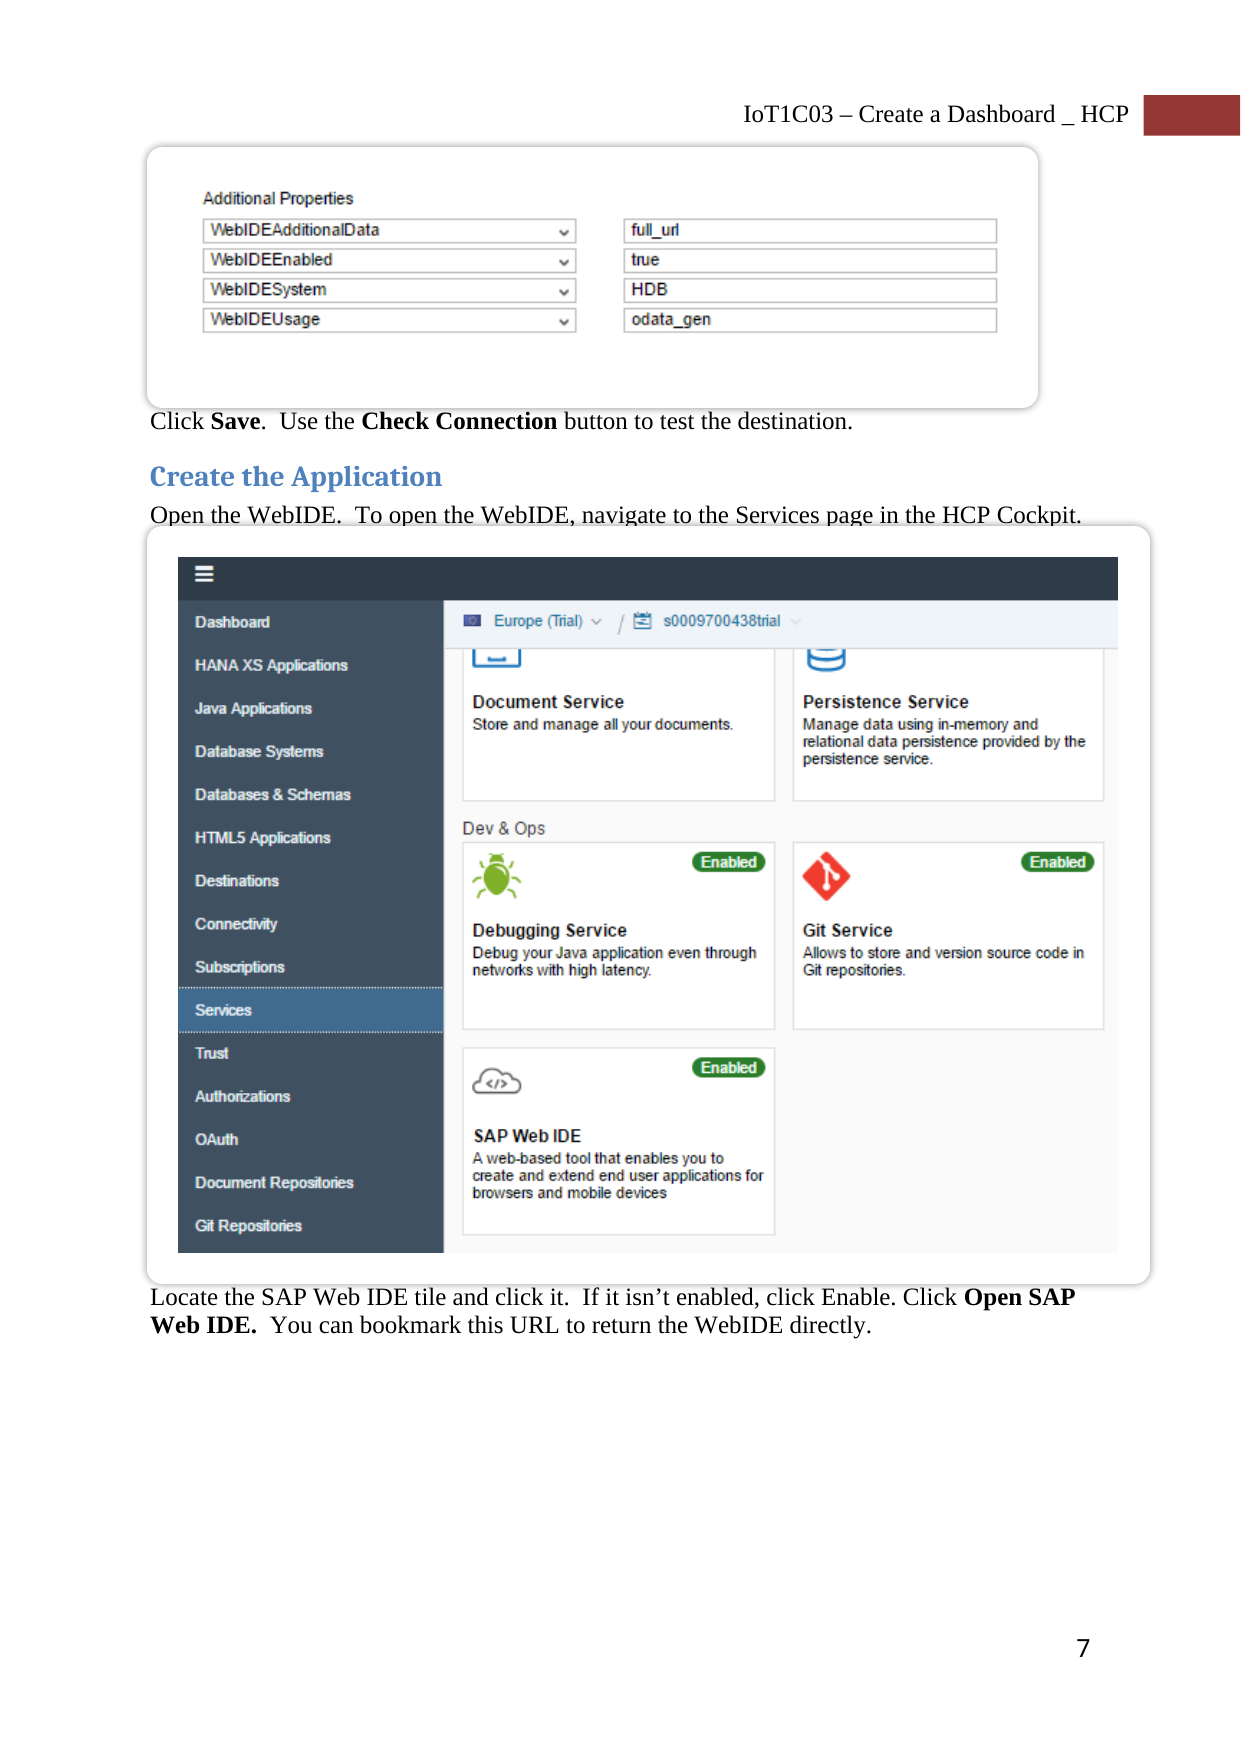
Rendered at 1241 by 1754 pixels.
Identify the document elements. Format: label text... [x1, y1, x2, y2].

picture [178, 557, 1118, 1253]
text Open the WebIDE. To open the WebIDE, navigate to the Services page in the HCP Cockpit. [150, 500, 1090, 524]
subtitle Create the Application [150, 460, 1090, 494]
picture [178, 178, 1006, 377]
text Locate the SAP Web IDE tile and click it. If it isn’t enabled, click Enable. Click Open SAP Web IDE. You can bookmark this URL to return the WebIDE directly. [150, 1286, 1090, 1339]
text Click Save. Use the Check Connection button to test the destination. [150, 406, 1090, 435]
